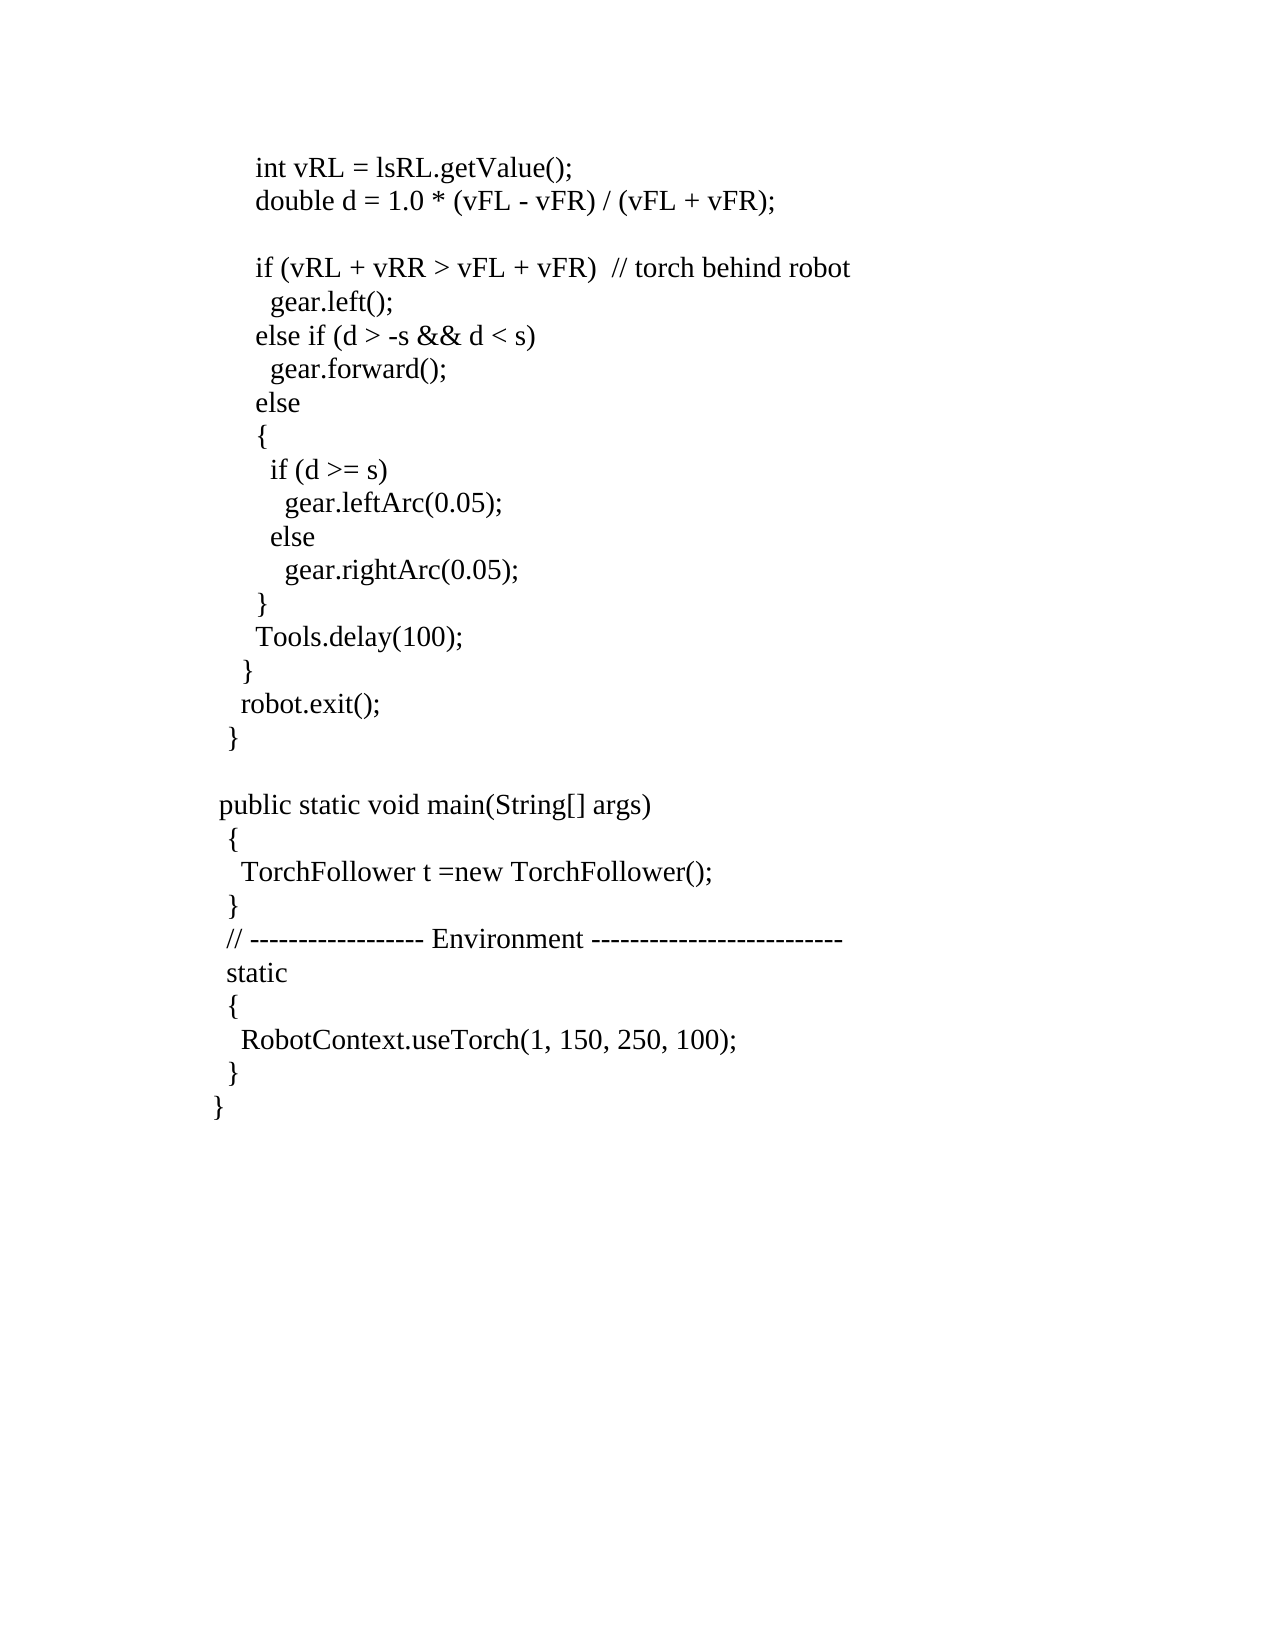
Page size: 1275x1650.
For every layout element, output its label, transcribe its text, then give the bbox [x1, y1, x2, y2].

text if (vRL + vRR > vFL + vFR) // torch behind robot [211, 251, 1125, 284]
text gear.left(); [211, 284, 1125, 318]
text TorchFollower t =new TorchFollower(); [211, 854, 1125, 888]
text { [211, 988, 1125, 1022]
text else if (d > -s && d < s) [211, 318, 1125, 351]
text gear.leftArc(0.05); [211, 485, 1125, 519]
text { [211, 821, 1125, 854]
text robot.exit(); [211, 687, 1125, 720]
text if (d >= s) [211, 452, 1125, 485]
text else [211, 519, 1125, 552]
text } [211, 653, 1125, 687]
text gear.forward(); [211, 351, 1125, 385]
text } [211, 888, 1125, 921]
text else [211, 385, 1125, 418]
text double d = 1.0 * (vFL - vFR) / (vFL + vFR); [211, 183, 1125, 217]
text int vRL = lsRL.getValue(); [211, 150, 1125, 183]
text } [211, 720, 1125, 754]
text } [211, 1089, 1125, 1123]
text gear.rightArc(0.05); [211, 552, 1125, 586]
text static [211, 955, 1125, 988]
text public static void main(String[] args) [211, 787, 1125, 821]
text { [211, 418, 1125, 452]
text RobotContext.useTorch(1, 150, 250, 100); [211, 1022, 1125, 1056]
text } [211, 1056, 1125, 1089]
text // ------------------ Environment -------------------------- [211, 921, 1125, 955]
text Tools.delay(100); [211, 619, 1125, 653]
text } [211, 586, 1125, 619]
